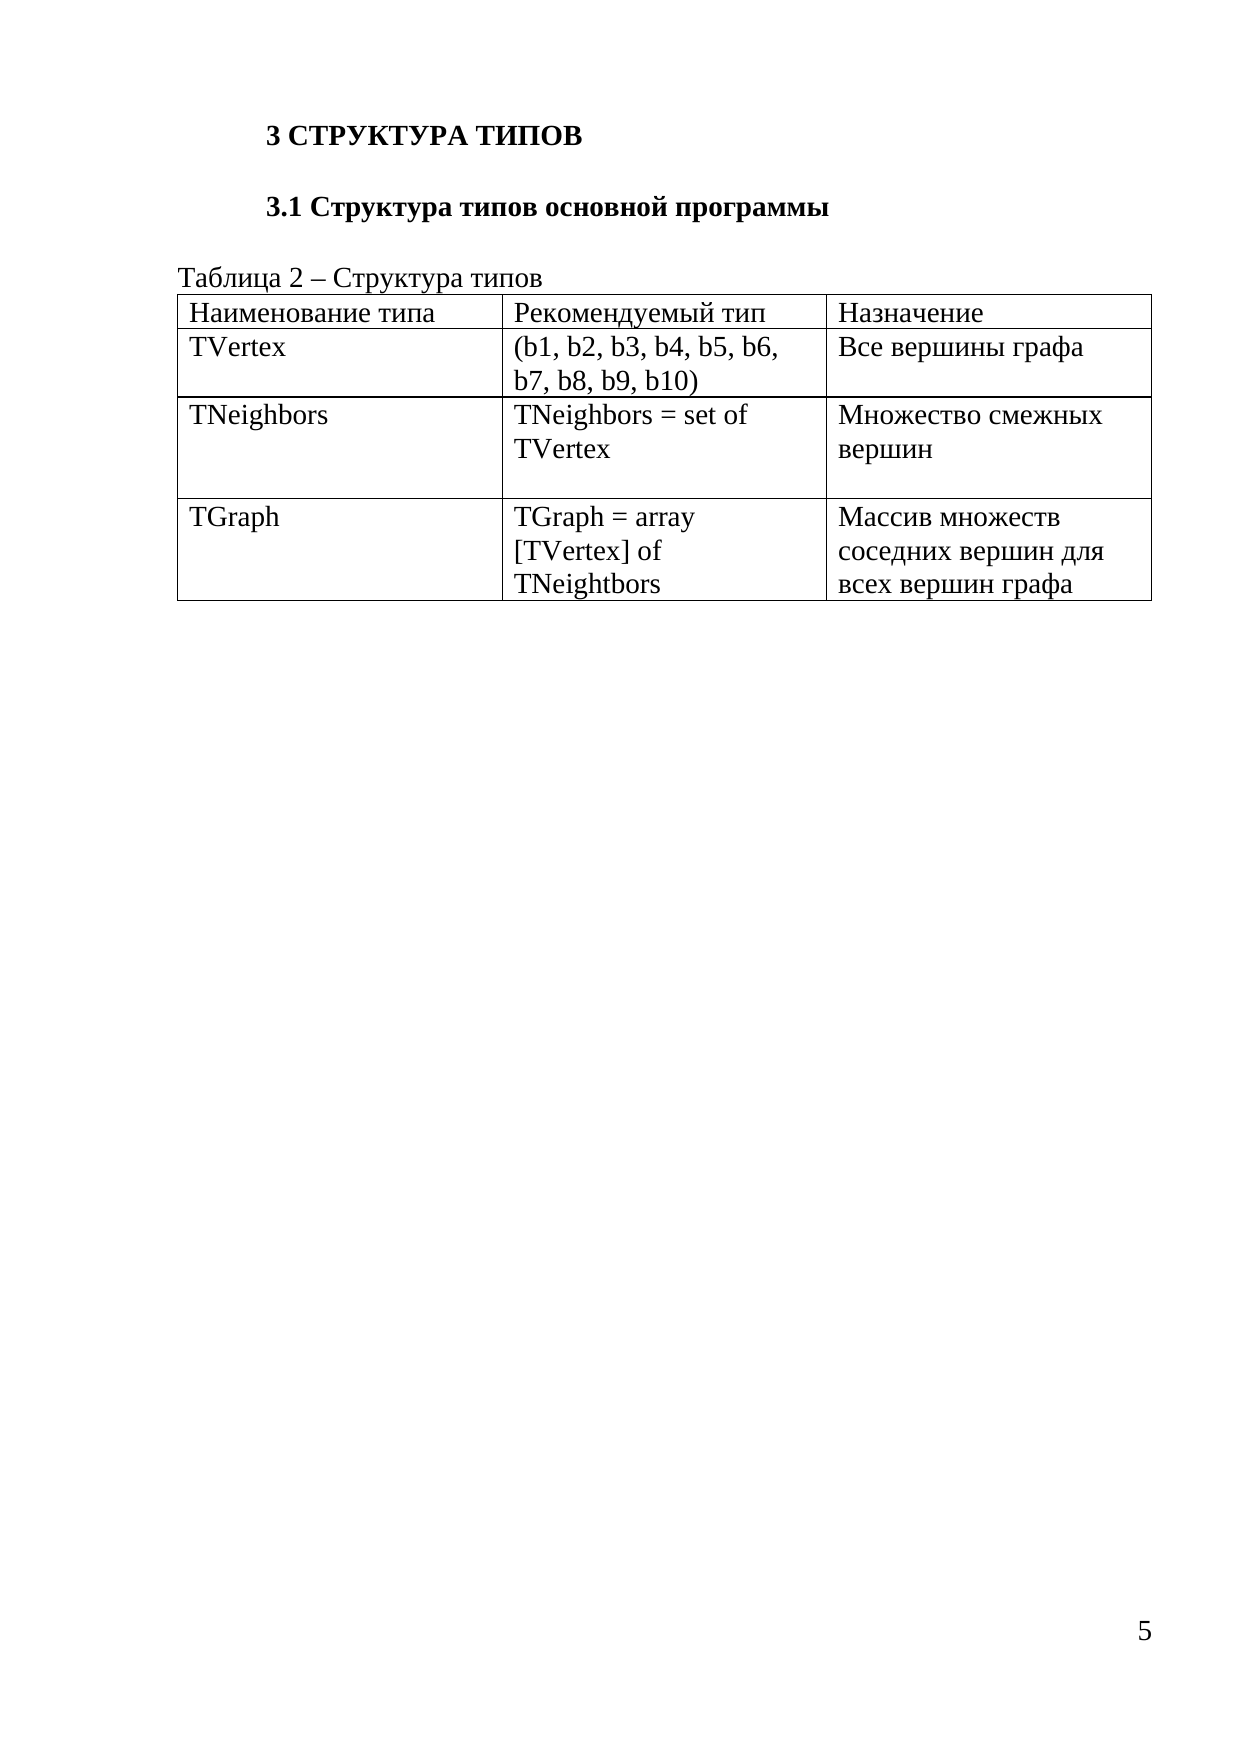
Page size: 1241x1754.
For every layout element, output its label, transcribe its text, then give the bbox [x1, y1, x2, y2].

table_header Назначение [827, 295, 1151, 328]
table_cell Все вершины графа [827, 329, 1151, 396]
table_cell Множество смежных вершин [827, 398, 1151, 498]
table_cell TGraph = array [TVertex] of TNeightbors [503, 499, 826, 600]
table_header Рекомендуемый тип [503, 295, 826, 328]
subtitle Структура типов основной программы [266, 189, 1152, 223]
table_cell (b1, b2, b3, b4, b5, b6, b7, b8, b9, b10) [503, 329, 826, 396]
table_cell TNeighbors = set of TVertex [503, 398, 826, 498]
table_cell Массив множеств соседних вершин для всех вершин графа [827, 499, 1151, 600]
subtitle Структура типов [266, 118, 1152, 152]
table_header Наименование типа [178, 295, 502, 328]
table_cell TNeighbors [178, 398, 502, 498]
table_cell TVertex [178, 329, 502, 396]
text Таблица 2 – Структура типов [177, 260, 1152, 294]
table_cell TGraph [178, 499, 502, 600]
